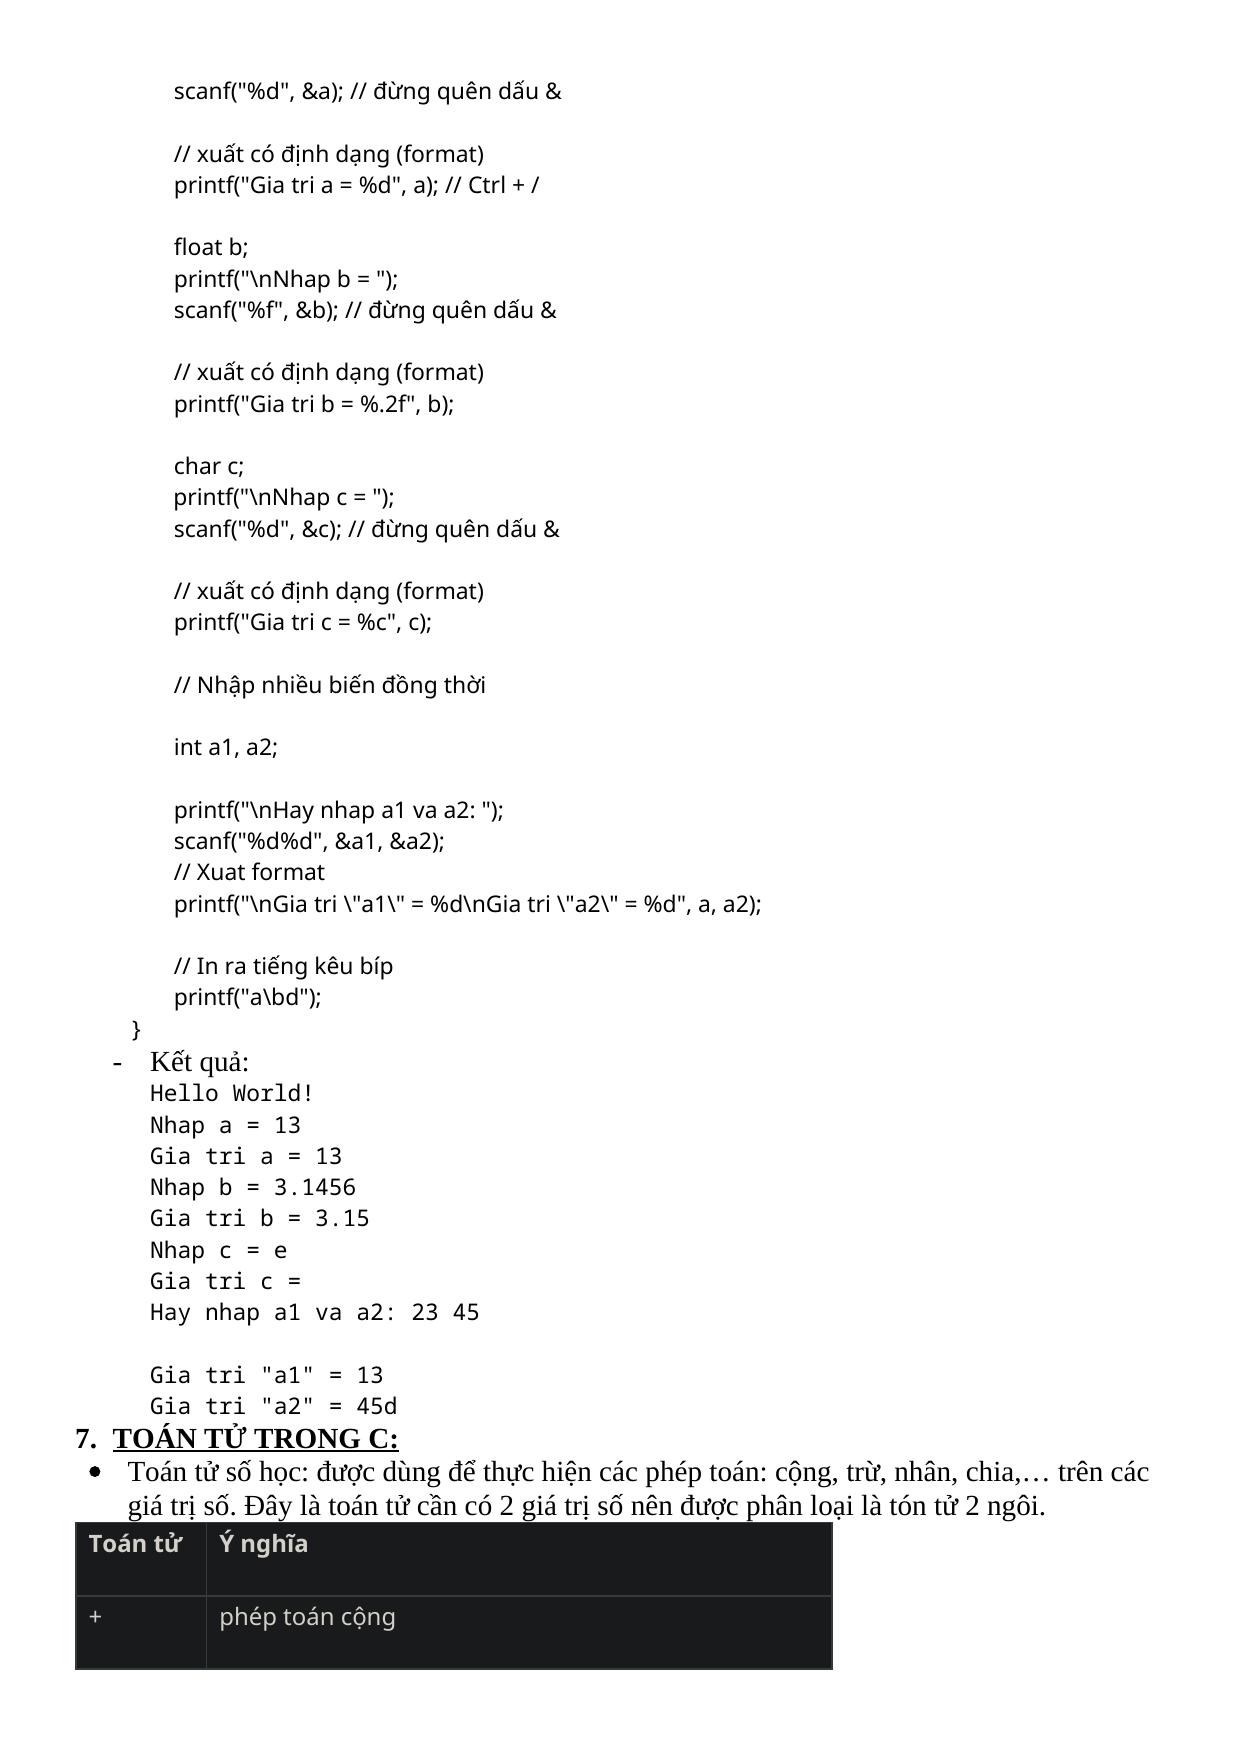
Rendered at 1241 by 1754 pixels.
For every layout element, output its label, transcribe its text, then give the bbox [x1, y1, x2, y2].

list Hello World! [150, 1077, 1165, 1108]
list Gia tri "a1" = 13 [150, 1358, 1165, 1390]
list Gia tri b = 3.15 [150, 1202, 1165, 1233]
list char c; [150, 450, 1165, 481]
list printf("\nGia tri \"a1\" = %d\nGia tri \"a2\" = %d", a, a2); [150, 887, 1165, 919]
list // xuất có định dạng (format) [150, 575, 1165, 606]
list // In ra tiếng kêu bíp [150, 950, 1165, 981]
list // Nhập nhiều biến đồng thời [150, 669, 1165, 700]
table_header Ý nghĩa [207, 1523, 831, 1595]
table_cell + [77, 1597, 206, 1668]
list Gia tri "a2" = 45d [150, 1390, 1165, 1421]
list scanf("%d%d", &a1, &a2); [150, 825, 1165, 856]
list Nhap c = e [150, 1233, 1165, 1265]
list printf("Gia tri b = %.2f", b); [150, 387, 1165, 419]
list scanf("%d", &c); // đừng quên dấu & [150, 512, 1165, 544]
list // xuất có định dạng (format) [150, 137, 1165, 169]
list // Xuat format [150, 856, 1165, 887]
list TOÁN TỬ TRONG C: [75, 1421, 1165, 1454]
list // xuất có định dạng (format) [150, 356, 1165, 387]
table_header Toán tử [77, 1523, 206, 1595]
list printf("\nNhap c = "); [150, 481, 1165, 512]
table_cell phép toán cộng [207, 1597, 831, 1668]
list float b; [150, 231, 1165, 262]
list printf("a\bd"); [150, 981, 1165, 1012]
list printf("\nHay nhap a1 va a2: "); [150, 794, 1165, 825]
list int a1, a2; [150, 731, 1165, 762]
list Gia tri a = 13 [150, 1140, 1165, 1171]
list Nhap a = 13 [150, 1108, 1165, 1140]
list printf("\nNhap b = "); [150, 262, 1165, 294]
list Gia tri c = [150, 1265, 1165, 1296]
list Nhap b = 3.1456 [150, 1171, 1165, 1202]
list Kết quả: [112, 1044, 1165, 1077]
list printf("Gia tri a = %d", a); // Ctrl + / [150, 169, 1165, 200]
list scanf("%d", &a); // đừng quên dấu & [150, 75, 1165, 106]
list Toán tử số học: được dùng để thực hiện các phép toán: cộng, trừ, nhân, chia,… trên các giá trị số. Đây là toán tử cần có 2 giá trị số nên được phân loại là tón tử 2 ngôi. [90, 1454, 1165, 1522]
list printf("Gia tri c = %c", c); [150, 606, 1165, 637]
list scanf("%f", &b); // đừng quên dấu & [150, 294, 1165, 325]
list Hay nhap a1 va a2: 23 45 [150, 1296, 1165, 1327]
text } [75, 1012, 1165, 1044]
